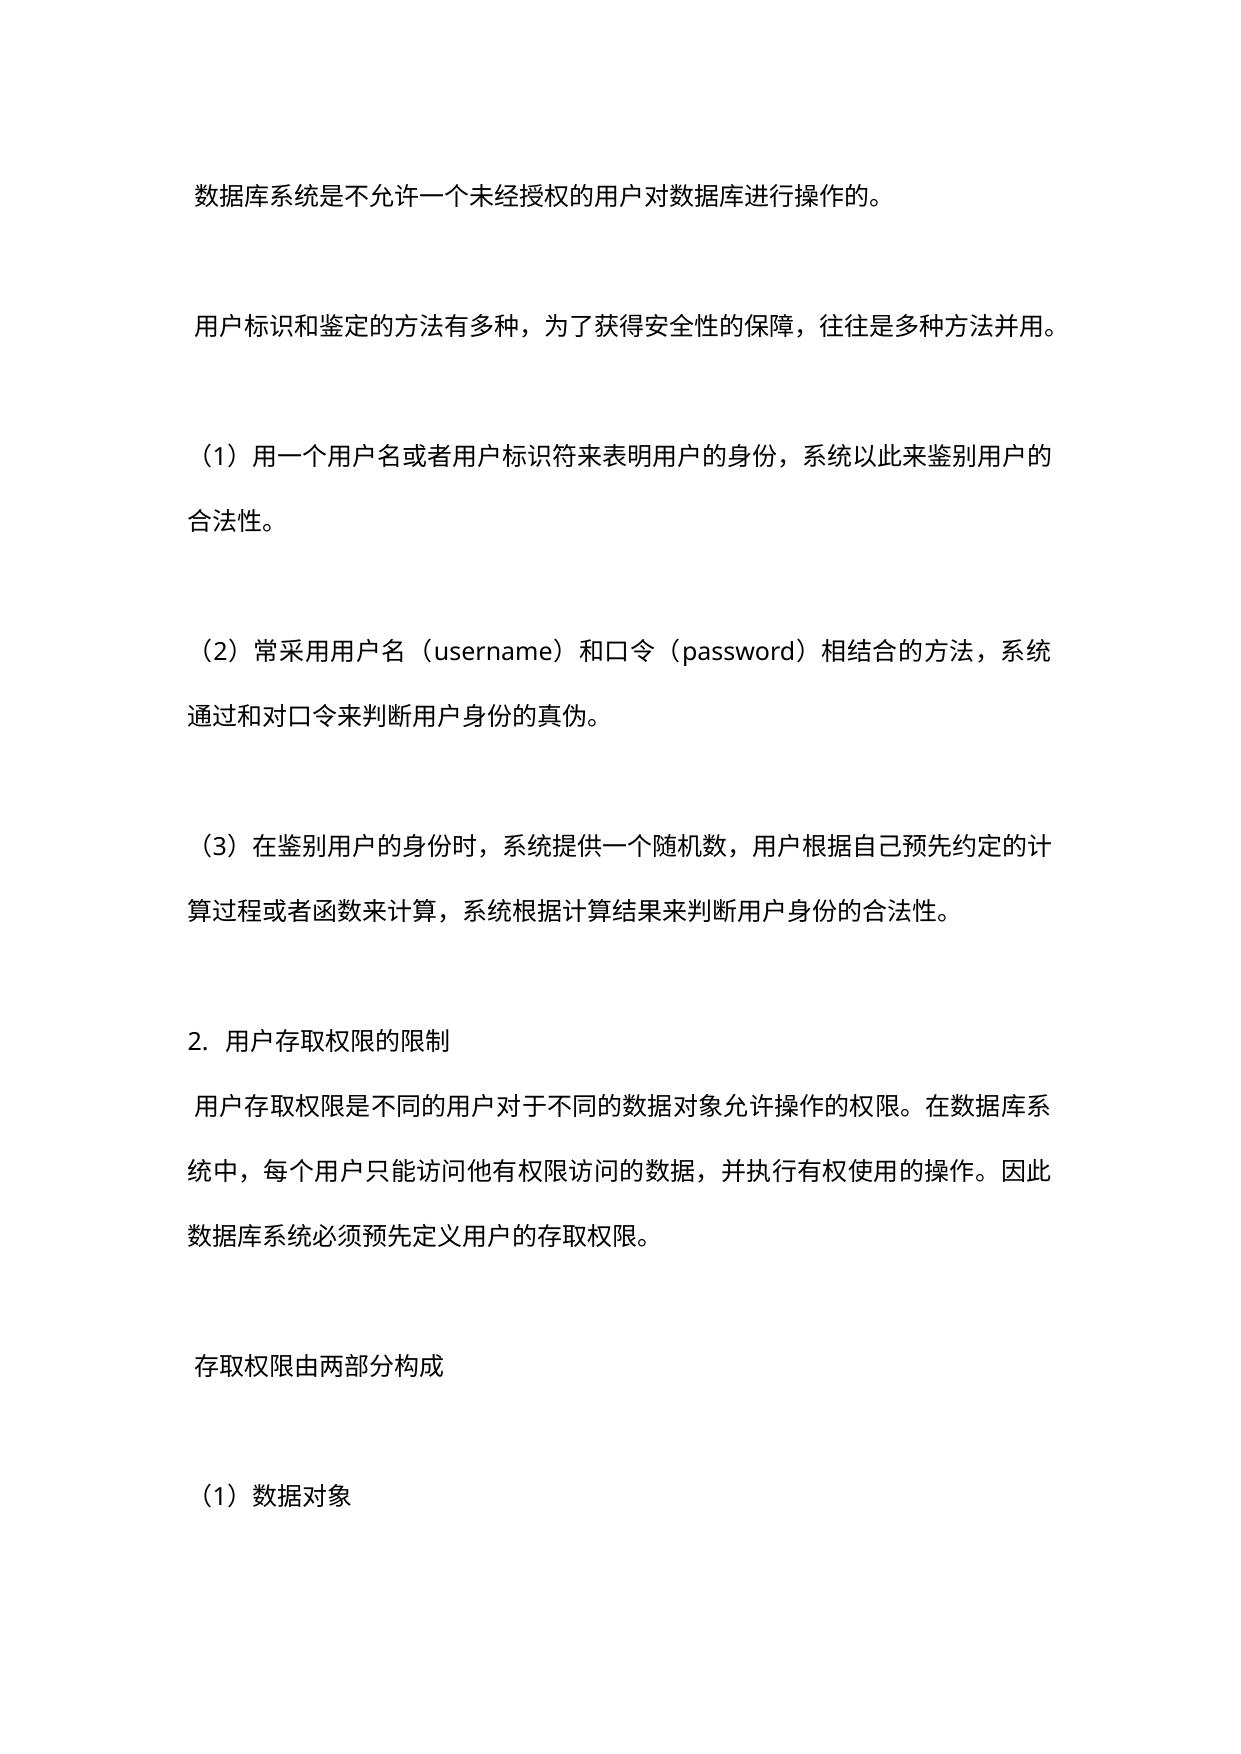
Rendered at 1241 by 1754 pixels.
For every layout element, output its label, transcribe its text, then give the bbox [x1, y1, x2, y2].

text （3）在鉴别用户的身份时，系统提供一个随机数，用户根据自己预先约定的计算过程或者函数来计算，系统根据计算结果来判断用户身份的合法性。 [187, 812, 1053, 942]
text ​ 数据库系统是不允许一个未经授权的用户对数据库进行操作的。 [187, 162, 1053, 227]
text ​ 用户存取权限是不同的用户对于不同的数据对象允许操作的权限。在数据库系统中，每个用户只能访问他有权限访问的数据，并执行有权使用的操作。因此数据库系统必须预先定义用户的存取权限。 [187, 1072, 1053, 1267]
text （1）用一个用户名或者用户标识符来表明用户的身份，系统以此来鉴别用户的合法性。 [187, 422, 1053, 552]
text ​ 用户标识和鉴定的方法有多种，为了获得安全性的保障，往往是多种方法并用。 [187, 292, 1053, 357]
text （2）常采用用户名（username）和口令（password）相结合的方法，系统通过和对口令来判断用户身份的真伪。 [187, 617, 1053, 747]
text ​ 存取权限由两部分构成 [187, 1332, 1053, 1397]
list 用户存取权限的限制 [187, 1007, 1053, 1072]
text （1）数据对象 [187, 1462, 1053, 1527]
